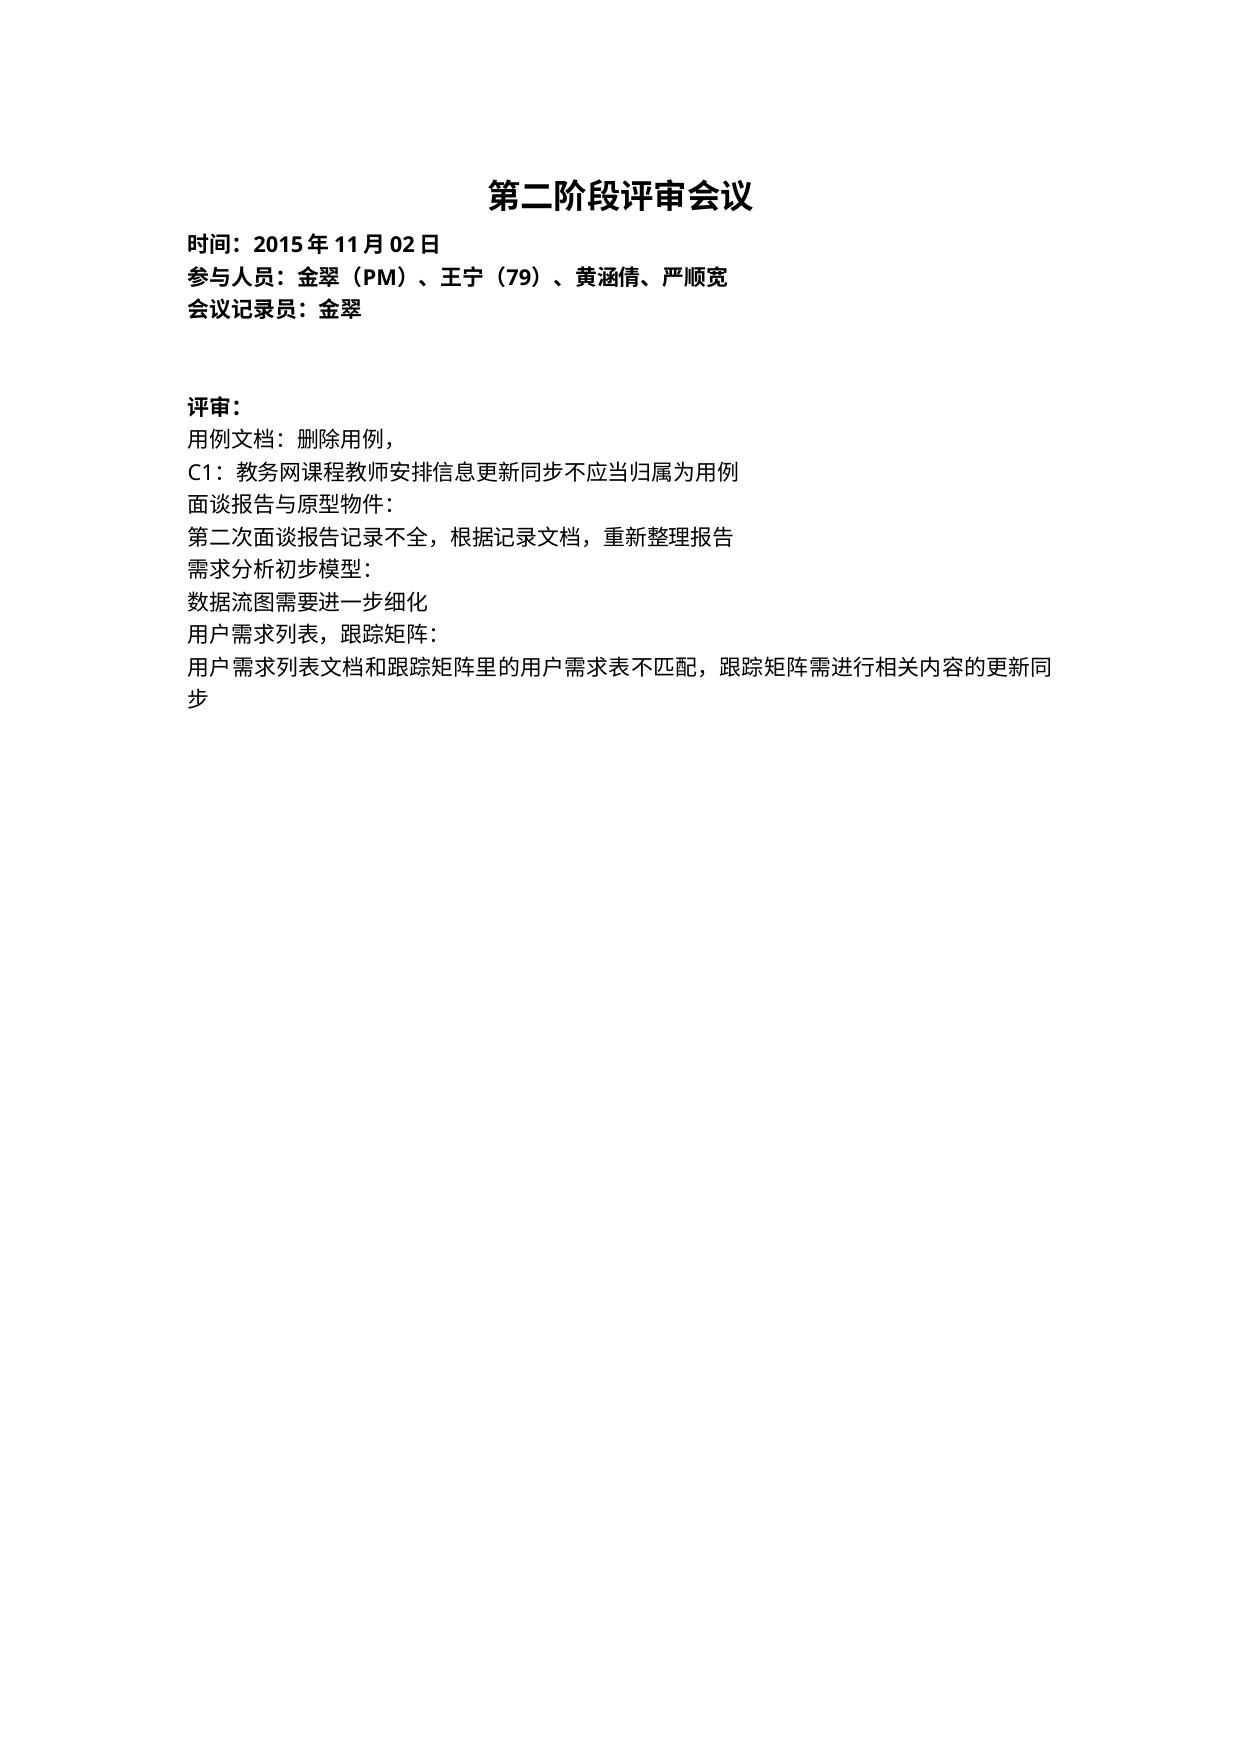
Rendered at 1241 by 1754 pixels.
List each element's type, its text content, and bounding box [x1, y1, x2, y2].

text 会议记录员：金翠 [187, 292, 1053, 324]
text 第二阶段评审会议 [187, 162, 1053, 227]
text 需求分析初步模型： [187, 552, 1053, 584]
text 用户需求列表文档和跟踪矩阵里的用户需求表不匹配，跟踪矩阵需进行相关内容的更新同步 [187, 649, 1053, 714]
text 面谈报告与原型物件： [187, 487, 1053, 519]
text 评审： [187, 389, 1053, 422]
text 参与人员：金翠（PM）、王宁（79）、黄涵倩、严顺宽 [187, 259, 1053, 292]
text 第二次面谈报告记录不全，根据记录文档，重新整理报告 [187, 519, 1053, 552]
text 用户需求列表，跟踪矩阵： [187, 617, 1053, 649]
text 数据流图需要进一步细化 [187, 584, 1053, 617]
text 时间：2015年11月02日 [187, 227, 1053, 259]
text C1：教务网课程教师安排信息更新同步不应当归属为用例 [187, 454, 1053, 487]
text 用例文档：删除用例， [187, 422, 1053, 454]
